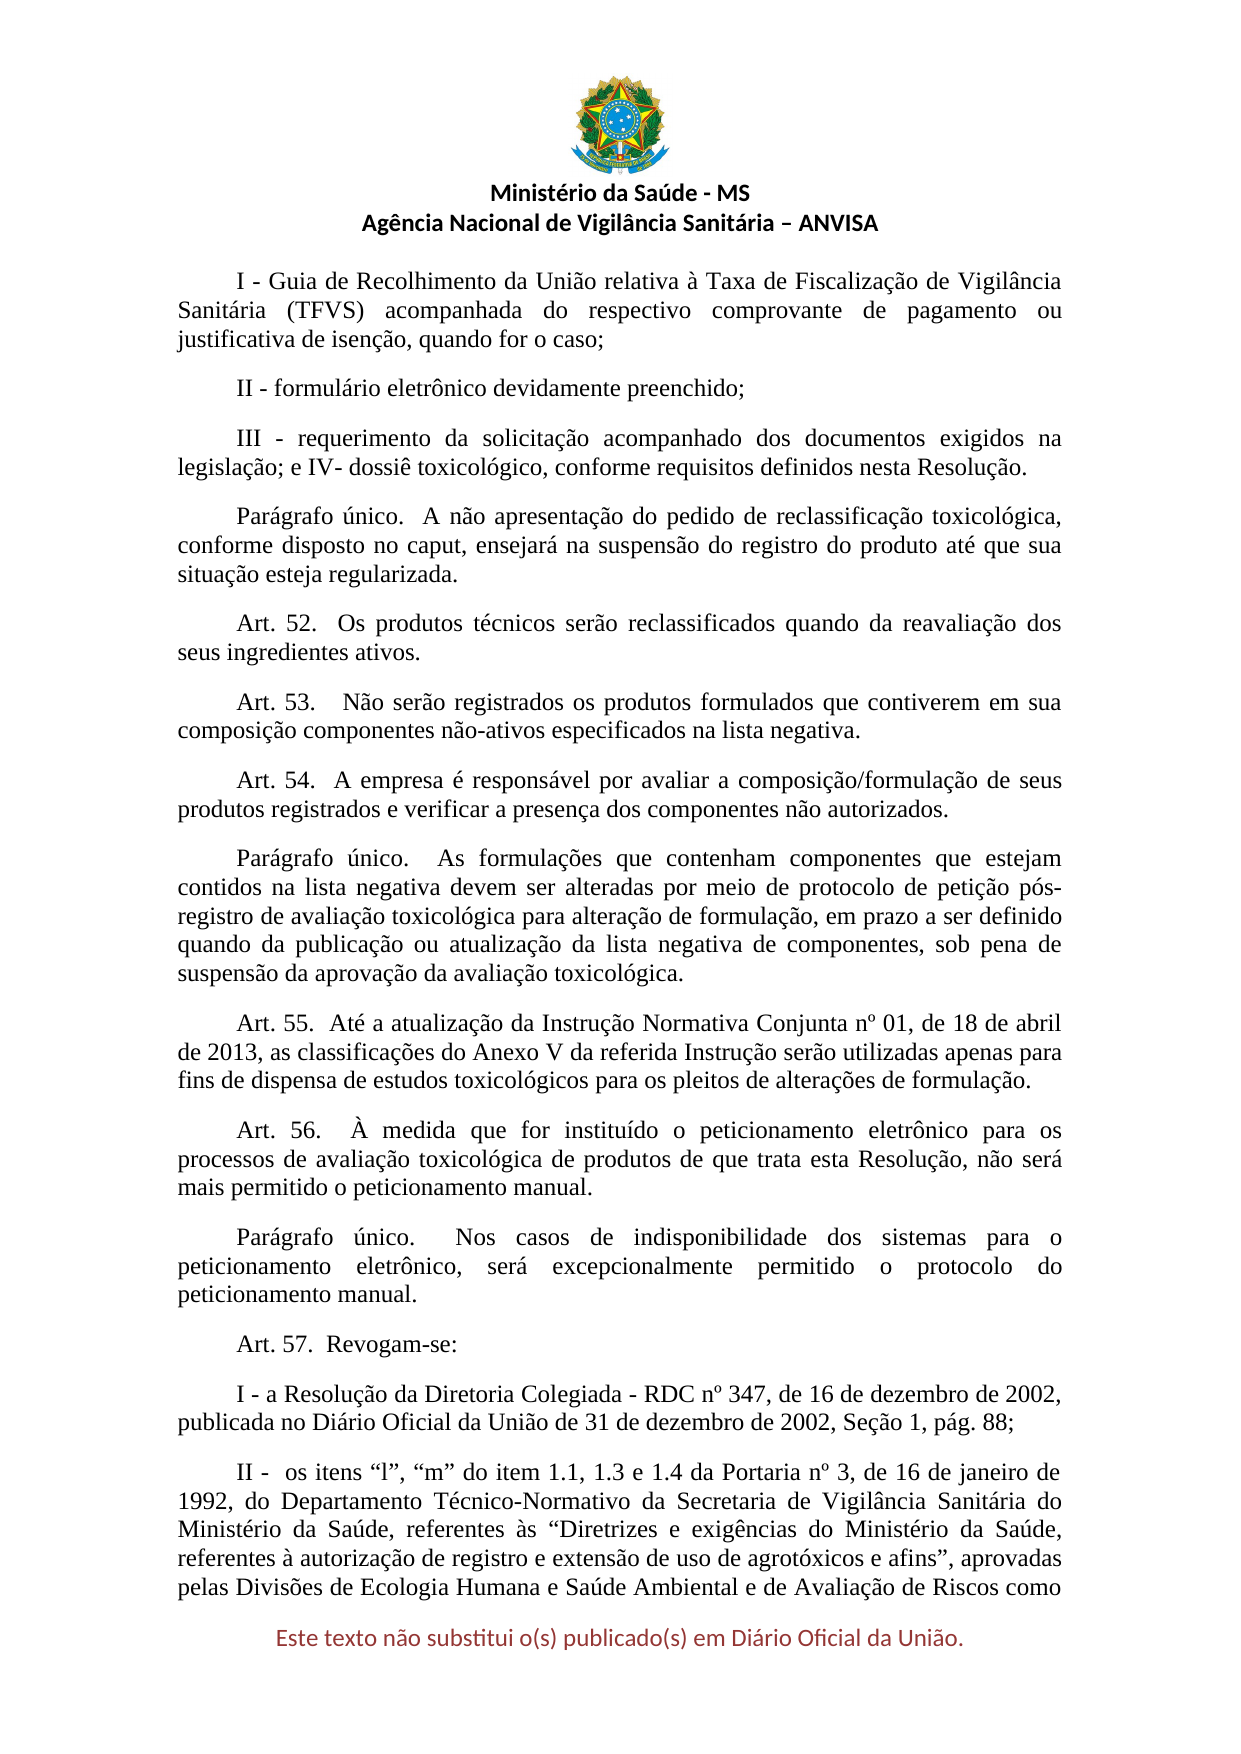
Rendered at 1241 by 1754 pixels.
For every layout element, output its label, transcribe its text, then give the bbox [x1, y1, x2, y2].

text Art. 55. Até a atualização da Instrução Normativa Conjunta nº 01, de 18 de abril de 2013, as classificações do Anexo V da referida Instrução serão utilizadas apenas para fins de dispensa de estudos toxicológicos para os pleitos de alterações de formulação. [177, 1008, 1063, 1094]
text Parágrafo único. As formulações que contenham componentes que estejam contidos na lista negativa devem ser alteradas por meio de protocolo de petição pós-registro de avaliação toxicológica para alteração de formulação, em prazo a ser definido quando da publicação ou atualização da lista negativa de componentes, sob pena de suspensão da aprovação da avaliação toxicológica. [177, 843, 1063, 987]
text I - a Resolução da Diretoria Colegiada - RDC nº 347, de 16 de dezembro de 2002, publicada no Diário Oficial da União de 31 de dezembro de 2002, Seção 1, pág. 88; [177, 1379, 1063, 1436]
text Parágrafo único. A não apresentação do pedido de reclassificação toxicológica, conforme disposto no caput, ensejará na suspensão do registro do produto até que sua situação esteja regularizada. [177, 501, 1063, 587]
text Art. 56. À medida que for instituído o peticionamento eletrônico para os processos de avaliação toxicológica de produtos de que trata esta Resolução, não será mais permitido o peticionamento manual. [177, 1115, 1063, 1201]
text Parágrafo único. Nos casos de indisponibilidade dos sistemas para o peticionamento eletrônico, será excepcionalmente permitido o protocolo do peticionamento manual. [177, 1222, 1063, 1308]
text III - requerimento da solicitação acompanhado dos documentos exigidos na legislação; e IV- dossiê toxicológico, conforme requisitos definidos nesta Resolução. [177, 423, 1063, 480]
picture [567, 73, 673, 177]
text Art. 54. A empresa é responsável por avaliar a composição/formulação de seus produtos registrados e verificar a presença dos componentes não autorizados. [177, 765, 1063, 822]
text Art. 52. Os produtos técnicos serão reclassificados quando da reavaliação dos seus ingredientes ativos. [177, 608, 1063, 666]
text II - formulário eletrônico devidamente preenchido; [177, 373, 1063, 402]
text Art. 53. Não serão registrados os produtos formulados que contiverem em sua composição componentes não-ativos especificados na lista negativa. [177, 687, 1063, 744]
text I - Guia de Recolhimento da União relativa à Taxa de Fiscalização de Vigilância Sanitária (TFVS) acompanhada do respectivo comprovante de pagamento ou justificativa de isenção, quando for o caso; [177, 266, 1063, 352]
text Art. 57. Revogam-se: [177, 1329, 1063, 1358]
